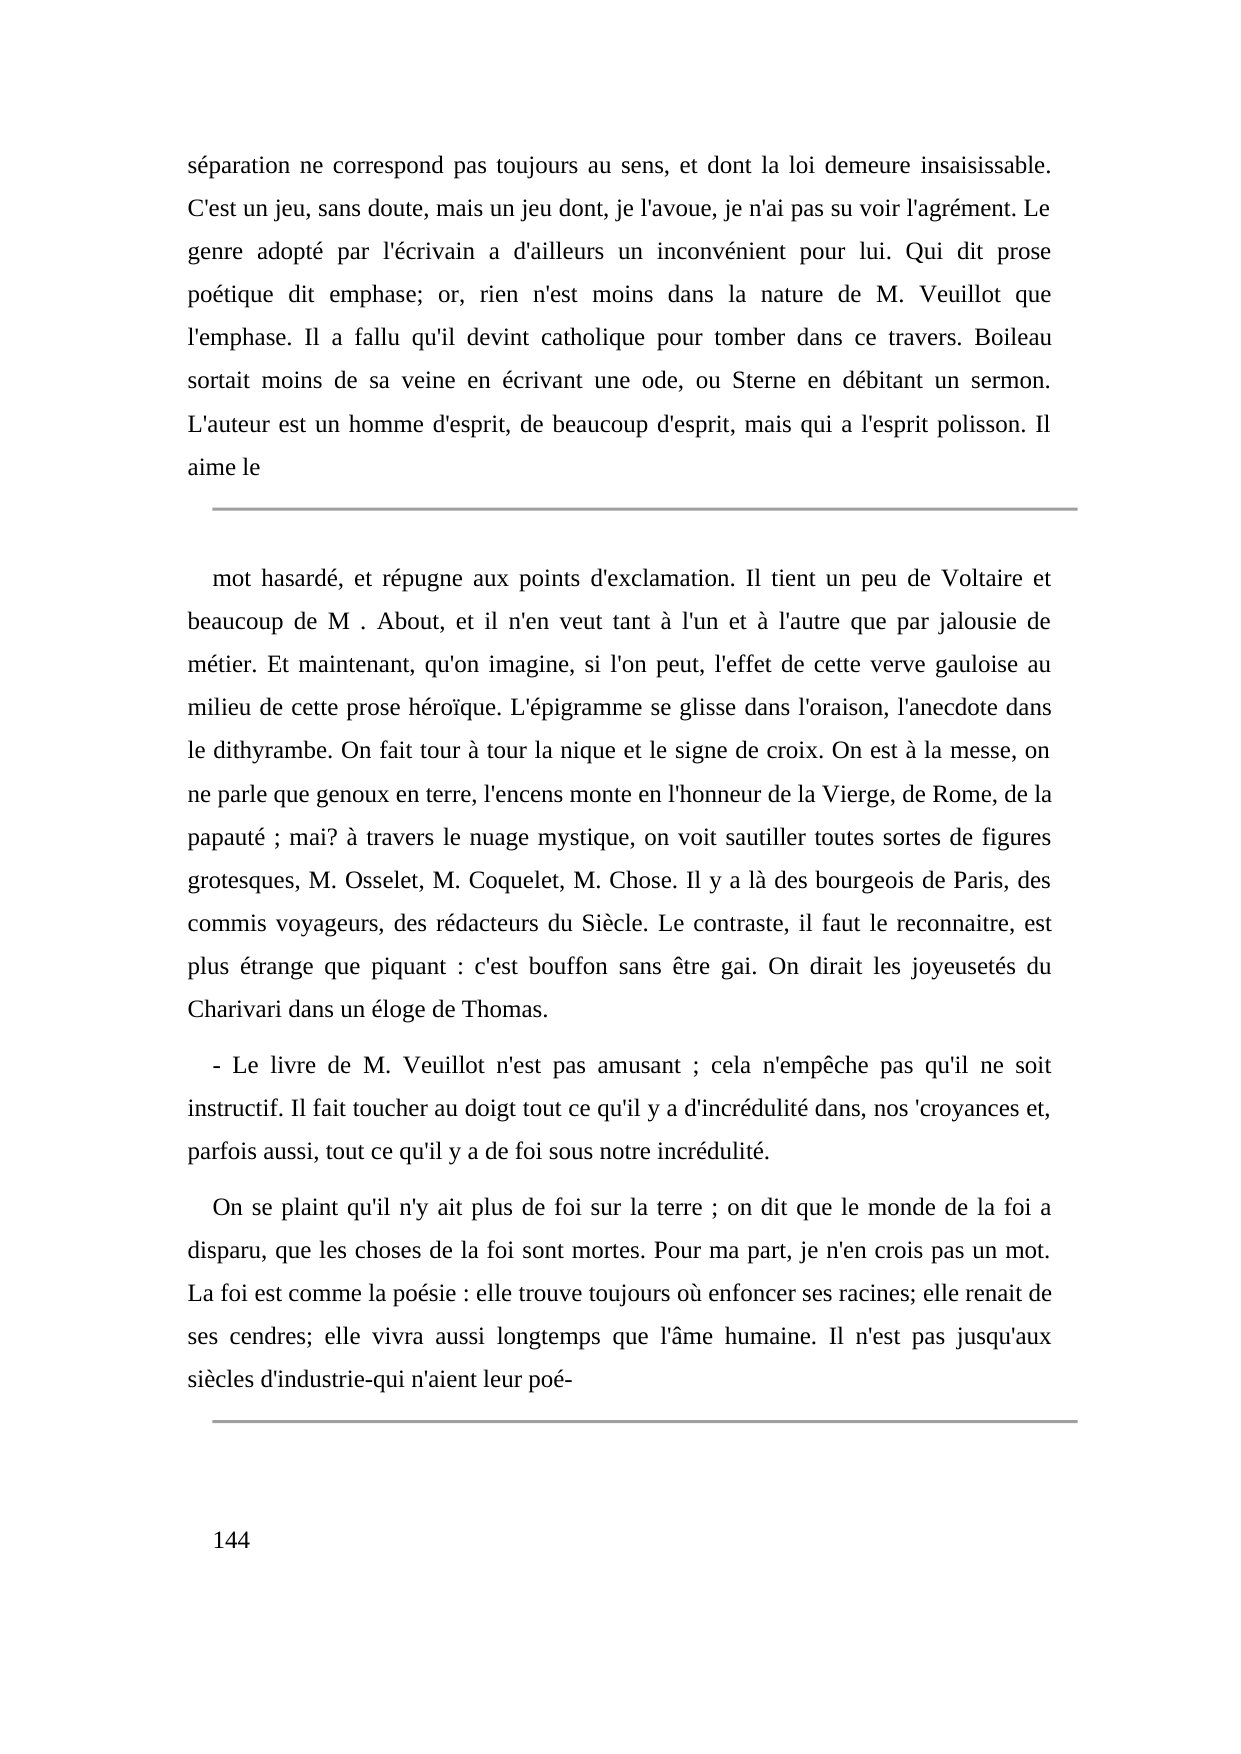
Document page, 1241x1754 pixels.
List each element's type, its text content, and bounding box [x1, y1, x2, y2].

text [187, 150, 1053, 481]
text mot hasardé, et répugne aux points d'exclamation. Il tient un peu de Voltaire et beaucoup de M . About, et il n'en veut tant à l'un et à l'autre que par jalousie de métier. Et maintenant, qu'on imagine, si l'on peut, l'effet de cette verve gauloise au milieu de cette prose héroïque. L'épigramme se glisse dans l'oraison, l'anecdote dans le dithyrambe. On fait tour à tour la nique et le signe de croix. On est à la messe, on ne parle que genoux en terre, l'encens monte en l'honneur de la Vierge, de Rome, de la papauté ; mai? à travers le nuage mystique, on voit sautiller toutes sortes de figures grotesques, M. Osselet, M. Coquelet, M. Chose. Il y a là des bourgeois de Paris, des commis voyageurs, des rédacteurs du Siècle. Le contraste, il faut le reconnaitre, est plus étrange que piquant : c'est bouffon sans être gai. On dirait les joyeusetés du Charivari dans un éloge de Thomas. [187, 563, 1053, 1023]
text - Le livre de M. Veuillot n'est pas amusant ; cela n'empêche pas qu'il ne soit instructif. Il fait toucher au doigt tout ce qu'il y a d'incrédulité dans, nos 'croyances et, parfois aussi, tout ce qu'il y a de foi sous notre incrédulité. [187, 1050, 1053, 1165]
text On se plaint qu'il n'y ait plus de foi sur la terre ; on dit que le monde de la foi a disparu, que les choses de la foi sont mortes. Pour ma part, je n'en crois pas un mot. La foi est comme la poésie : elle trouve toujours où enfoncer ses racines; elle renait de ses cendres; elle vivra aussi longtemps que l'âme humaine. Il n'est pas jusqu'aux siècles d'industrie-qui n'aient leur poé- [187, 1192, 1053, 1393]
